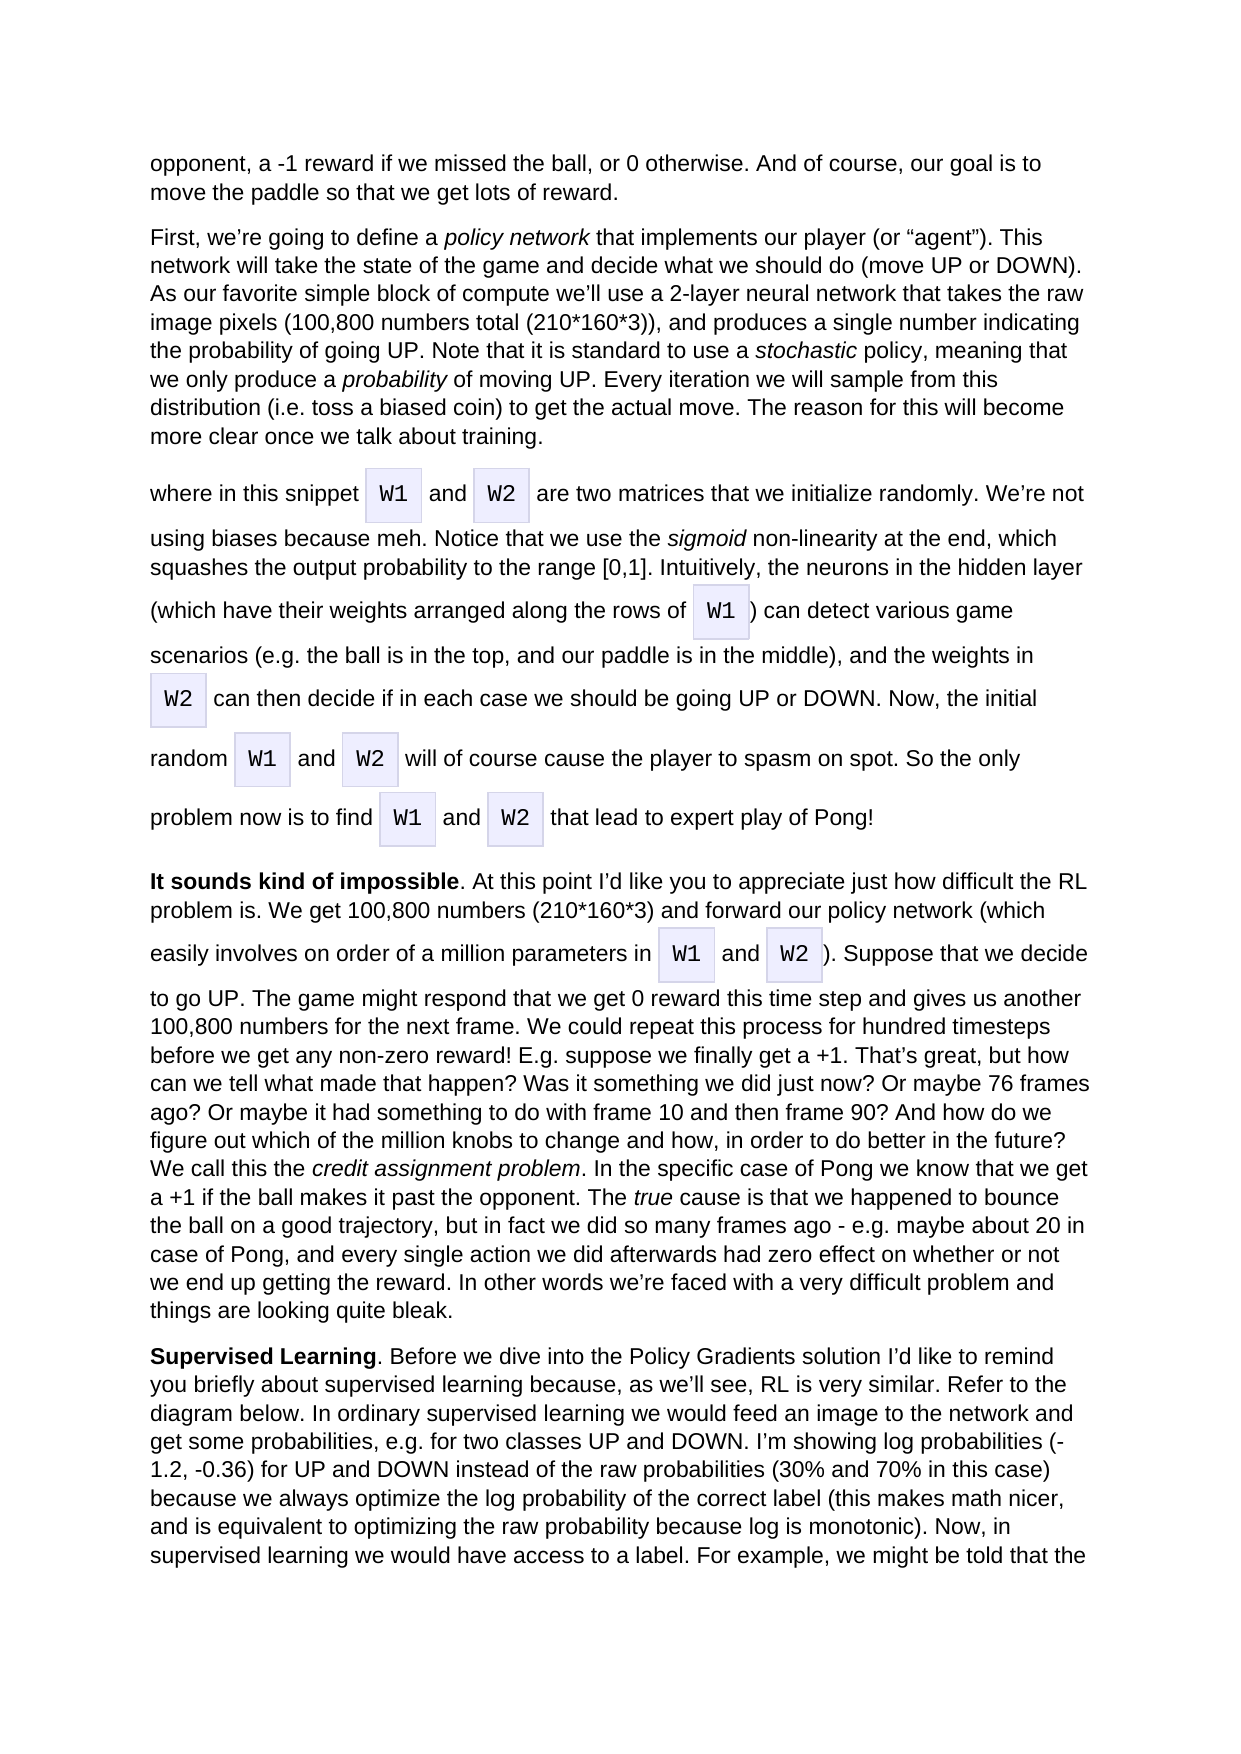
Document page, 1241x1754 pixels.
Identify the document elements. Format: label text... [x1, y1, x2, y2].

text where in this snippet W1 and W2 are two matrices that we initialize randomly. We’re not using biases because meh. Notice that we use the sigmoid non-linearity at the end, which squashes the output probability to the range [0,1]. Intuitively, the neurons in the hidden layer (which have their weights arranged along the rows of W1) can detect various game scenarios (e.g. the ball is in the top, and our paddle is in the middle), and the weights in W2 can then decide if in each case we should be going UP or DOWN. Now, the initial random W1 and W2 will of course cause the player to spasm on spot. So the only problem now is to find W1 and W2 that lead to expert play of Pong! [150, 468, 1090, 847]
text It sounds kind of impossible. At this point I’d like you to appreciate just how difficult the RL problem is. We get 100,800 numbers (210*160*3) and forward our policy network (which easily involves on order of a million parameters in W1 and W2). Suppose that we decide to go UP. The game might respond that we get 0 reward this time step and gives us another 100,800 numbers for the next frame. We could repeat this process for hundred timesteps before we get any non-zero reward! E.g. suppose we finally get a +1. That’s great, but how can we tell what made that happen? Was it something we did just now? Or maybe 76 frames ago? Or maybe it had something to do with frame 10 and then frame 90? And how do we figure out which of the million knobs to change and how, in order to do better in the future? We call this the credit assignment problem. In the specific case of Pong we know that we get a +1 if the ball makes it past the opponent. The true cause is that we happened to bounce the ball on a good trajectory, but in fact we did so many frames ago - e.g. maybe about 20 in case of Pong, and every single action we did afterwards had zero effect on whether or not we end up getting the reward. In other words we’re faced with a very difficult problem and things are looking quite bleak. [150, 868, 1090, 1324]
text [150, 150, 1090, 205]
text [150, 1343, 1090, 1568]
text First, we’re going to define a policy network that implements our player (or “agent”). This network will take the state of the game and decide what we should do (move UP or DOWN). As our favorite simple block of compute we’ll use a 2-layer neural network that takes the raw image pixels (100,800 numbers total (210*160*3)), and produces a single number indicating the probability of going UP. Note that it is standard to use a stochastic policy, meaning that we only produce a probability of moving UP. Every iteration we will sample from this distribution (i.e. toss a biased coin) to get the actual move. The reason for this will become more clear once we talk about training. [150, 223, 1090, 449]
